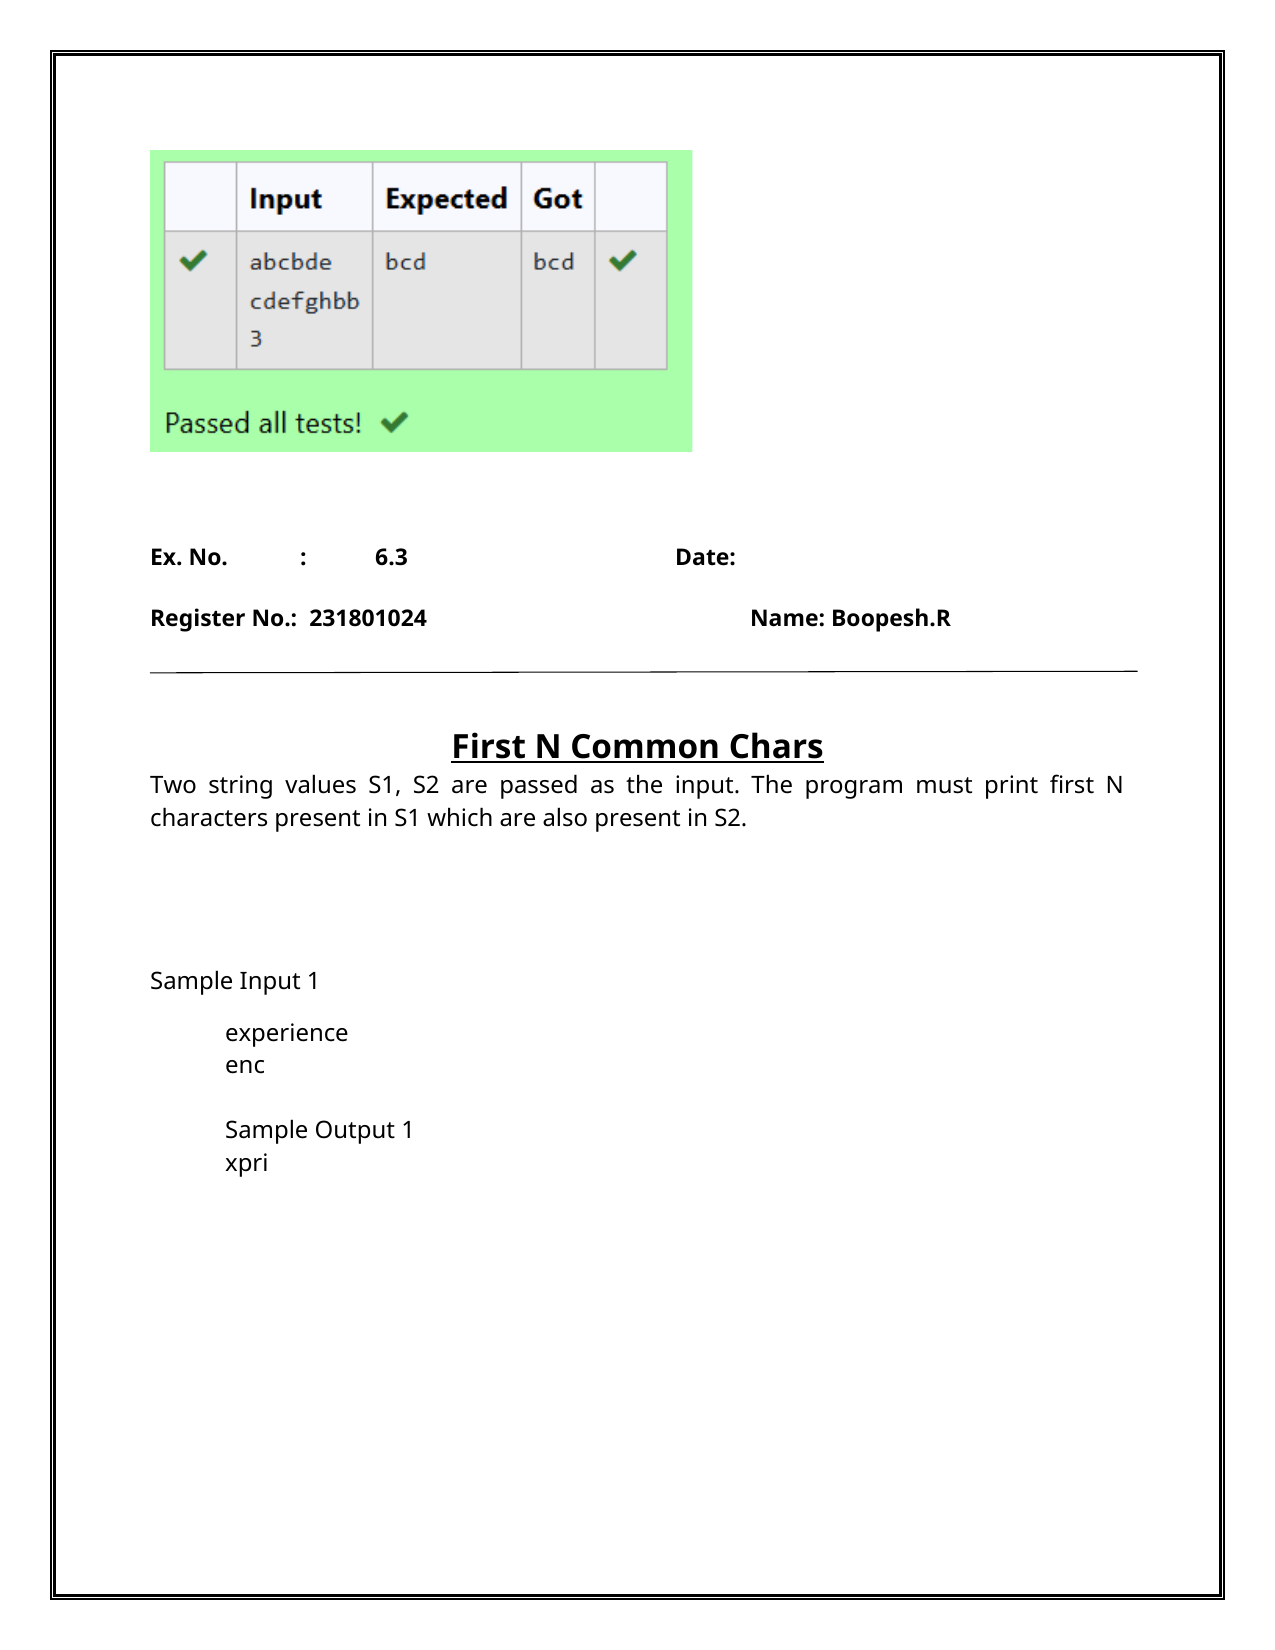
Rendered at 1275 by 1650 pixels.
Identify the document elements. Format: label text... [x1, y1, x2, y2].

text First N Common Chars [150, 722, 1125, 768]
text Register No.: 231801024 Name: Boopesh.R [150, 602, 1125, 633]
text Two string values S1, S2 are passed as the input. The program must print first N characters present in S1 which are also present in S2. [150, 768, 1125, 833]
text Ex. No. : 6.3 Date: [150, 541, 1125, 572]
text xpri [225, 1146, 1125, 1178]
text enc [225, 1048, 1125, 1081]
text Sample Output 1 [225, 1113, 1125, 1146]
text Sample Input 1 [150, 963, 1125, 996]
picture [150, 150, 693, 452]
text experience [225, 1015, 1125, 1048]
